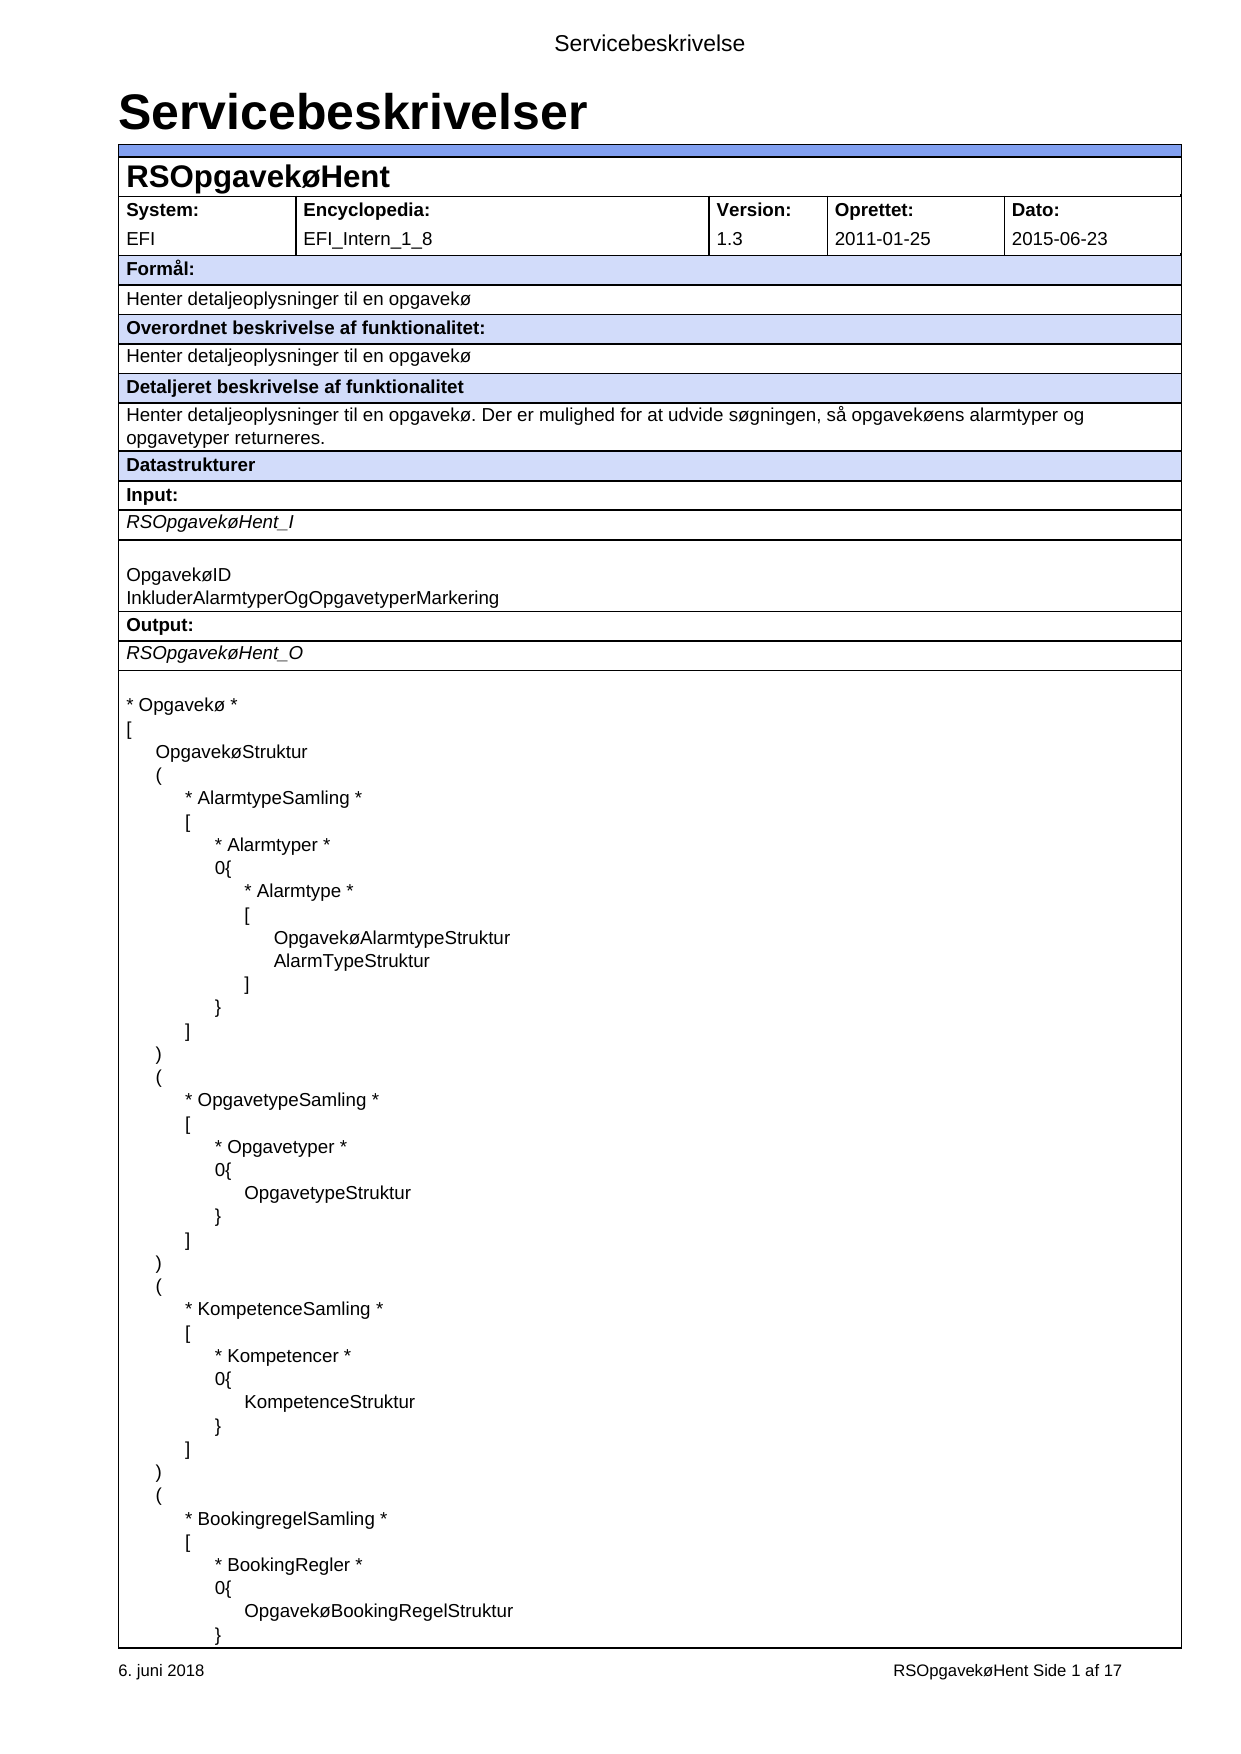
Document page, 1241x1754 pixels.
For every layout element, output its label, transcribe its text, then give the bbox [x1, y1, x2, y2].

table_cell Detaljeret beskrivelse af funktionalitet [119, 374, 1181, 402]
table_cell 2011-01-25 [828, 225, 1004, 254]
table_cell Overordnet beskrivelse af funktionalitet: [119, 315, 1181, 343]
table_cell Oprettet: [828, 197, 1004, 225]
table_cell RSOpgavekøHent_O [119, 642, 1181, 669]
table_cell 2015-06-23 [1005, 225, 1181, 254]
text Servicebeskrivelser [118, 82, 1181, 140]
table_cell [119, 671, 1181, 1647]
table_cell RSOpgavekøHent [119, 158, 1181, 196]
table_cell EFI [119, 225, 295, 254]
table_cell Version: [710, 197, 827, 225]
table_cell OpgavekøID InkluderAlarmtyperOgOpgavetyperMarkering [119, 541, 1181, 611]
table_cell Henter detaljeoplysninger til en opgavekø [119, 345, 1181, 372]
table_cell RSOpgavekøHent_I [119, 511, 1181, 539]
table_cell Formål: [119, 256, 1181, 284]
table_header [119, 145, 1181, 156]
table_cell System: [119, 197, 295, 225]
table_cell 1.3 [710, 225, 827, 254]
table_cell Input: [119, 482, 1181, 509]
table_cell EFI_Intern_1_8 [297, 225, 708, 254]
table_cell Dato: [1005, 197, 1181, 225]
table_cell Encyclopedia: [297, 197, 708, 225]
table_cell Henter detaljeoplysninger til en opgavekø. Der er mulighed for at udvide søgningen, så opgavekøens alarmtyper og opgavetyper returneres. [119, 404, 1181, 450]
table_cell Henter detaljeoplysninger til en opgavekø [119, 286, 1181, 313]
table_cell Datastrukturer [119, 452, 1181, 480]
table_cell Output: [119, 612, 1181, 640]
